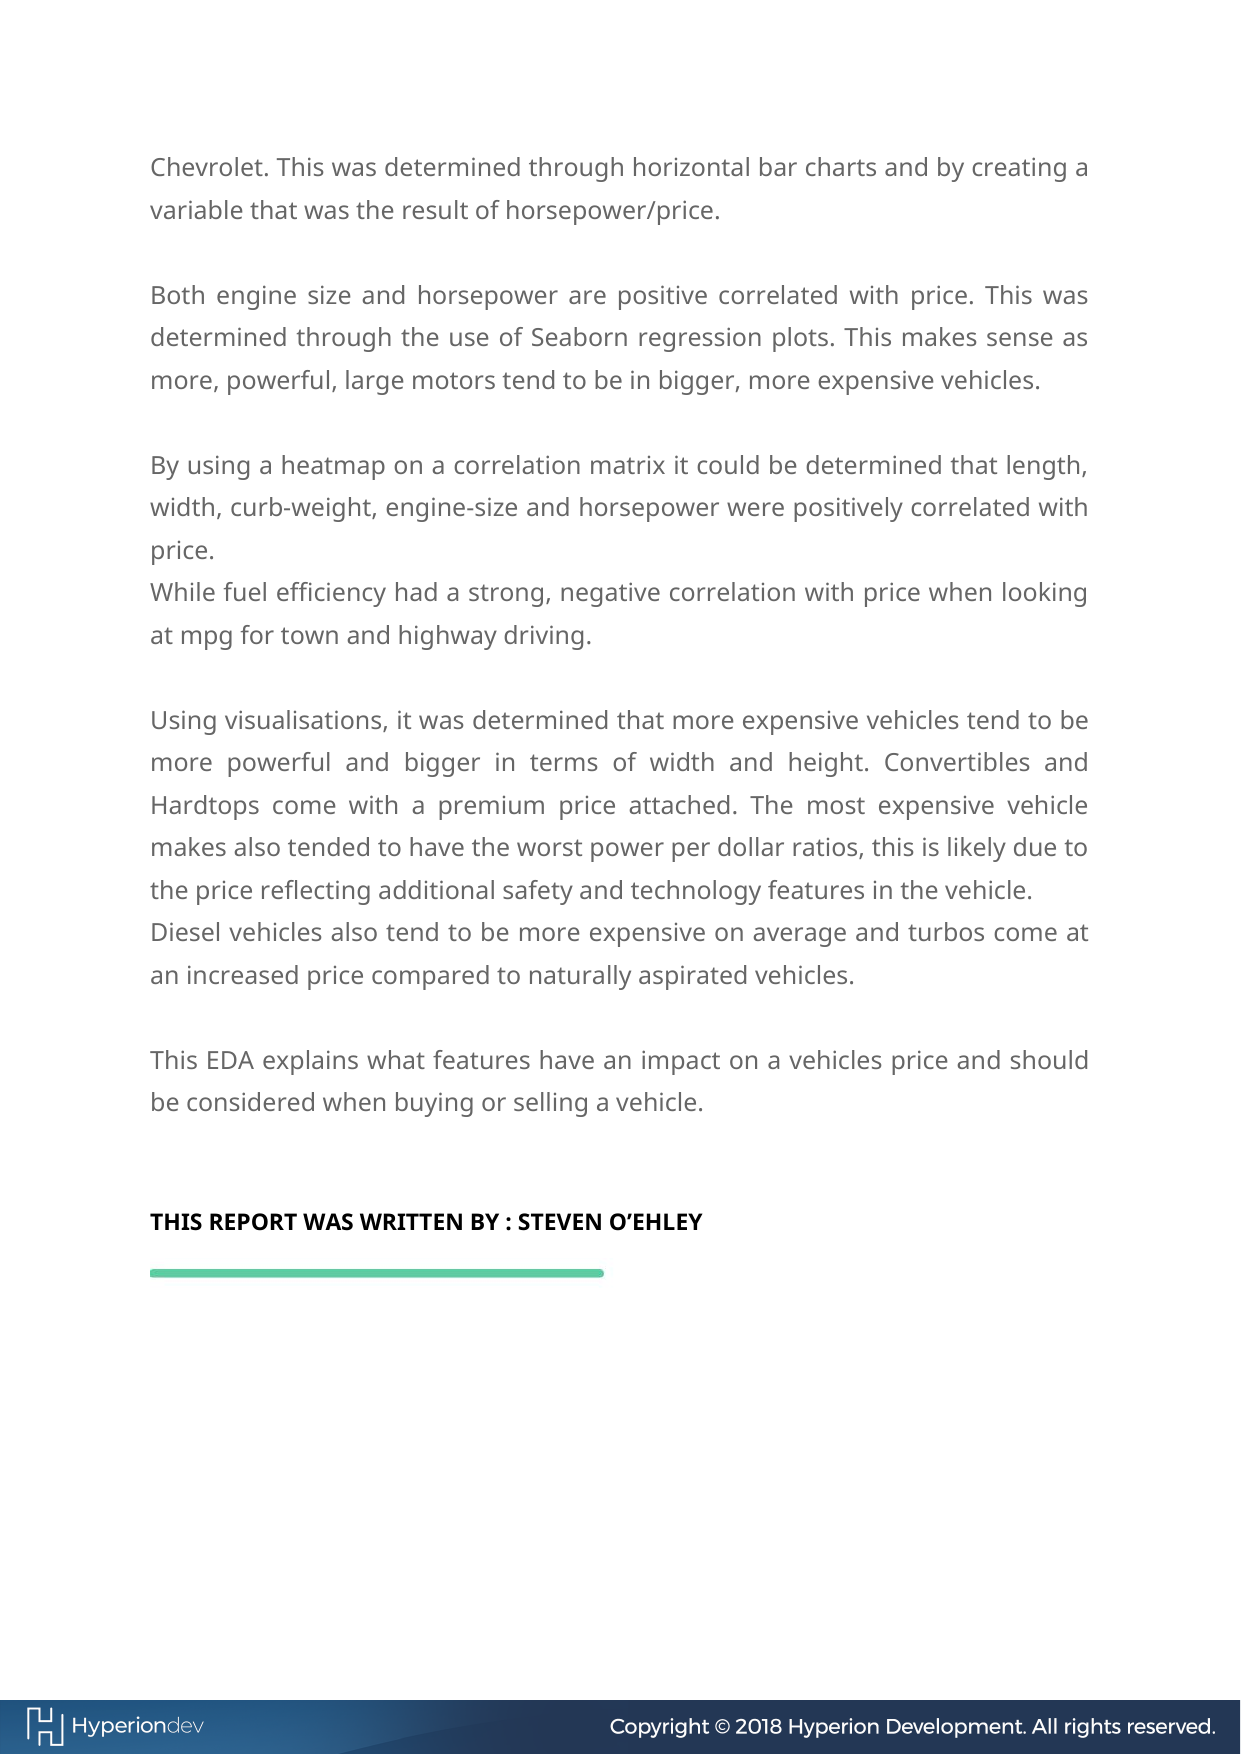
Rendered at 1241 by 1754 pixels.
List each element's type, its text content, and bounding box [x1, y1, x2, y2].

text Both engine size and horsepower are positive correlated with price. This was determined through the use of Seaborn regression plots. This makes sense as more, powerful, large motors tend to be in bigger, more expensive vehicles. [150, 277, 1090, 397]
text This EDA explains what features have an impact on a vehicles price and should be considered when buying or selling a vehicle. [150, 1042, 1090, 1119]
text While fuel efficiency had a strong, negative correlation with price when looking at mpg for town and highway driving. [150, 575, 1090, 652]
text THIS REPORT WAS WRITTEN BY : STEVEN O’EHLEY [150, 1206, 1090, 1237]
text By using a heatmap on a correlation matrix it could be determined that length, width, curb-weight, engine-size and horsepower were positively correlated with price. [150, 447, 1090, 567]
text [150, 150, 1090, 227]
text Using visualisations, it was determined that more expensive vehicles tend to be more powerful and bigger in terms of width and height. Convertibles and Hardtops come with a premium price attached. The most expensive vehicle makes also tended to have the worst power per dollar ratios, this is likely due to the price reflecting additional safety and technology features in the vehicle. [150, 702, 1090, 907]
picture [150, 1258, 1091, 1288]
picture [0, 1700, 1241, 1754]
text Diesel vehicles also tend to be more expensive on average and turbos come at an increased price compared to naturally aspirated vehicles. [150, 915, 1090, 992]
